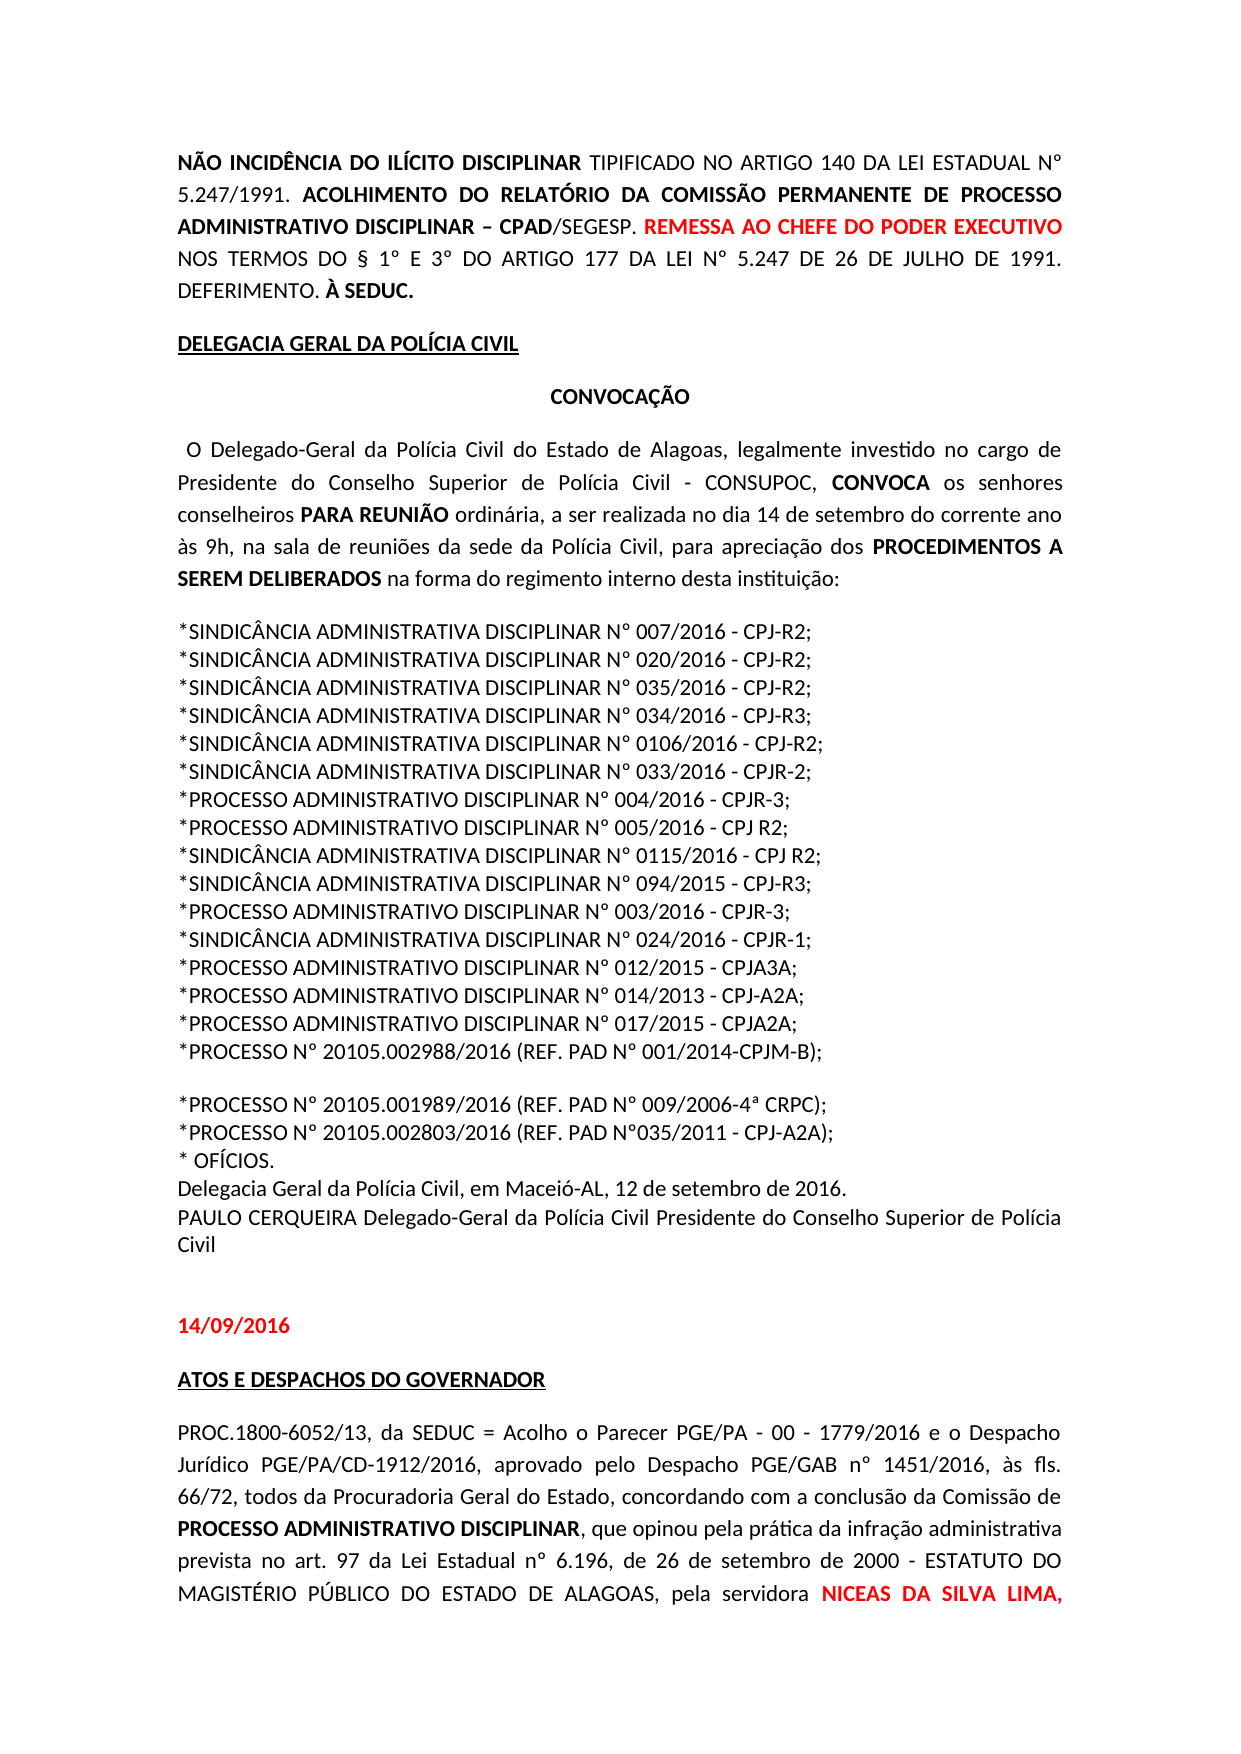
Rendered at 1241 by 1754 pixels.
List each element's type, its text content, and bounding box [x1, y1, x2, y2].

text O Delegado-Geral da Polícia Civil do Estado de Alagoas, legalmente investido no cargo de Presidente do Conselho Superior de Polícia Civil - CONSUPOC, CONVOCA os senhores conselheiros PARA REUNIÃO ordinária, a ser realizada no dia 14 de setembro do corrente ano às 9h, na sala de reuniões da sede da Polícia Civil, para apreciação dos PROCEDIMENTOS A SEREM DELIBERADOS na forma do regimento interno desta instituição: [177, 435, 1063, 592]
text *SINDICÂNCIA ADMINISTRATIVA DISCIPLINAR Nº 024/2016 - CPJR-1; [177, 925, 1063, 953]
text ATOS E DESPACHOS DO GOVERNADOR [177, 1365, 1063, 1393]
text *SINDICÂNCIA ADMINISTRATIVA DISCIPLINAR Nº 0106/2016 - CPJ-R2; [177, 729, 1063, 757]
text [177, 1418, 1063, 1607]
text *PROCESSO Nº 20105.002988/2016 (REF. PAD Nº 001/2014-CPJM-B); [177, 1037, 1063, 1066]
text *SINDICÂNCIA ADMINISTRATIVA DISCIPLINAR Nº 034/2016 - CPJ-R3; [177, 701, 1063, 729]
text *SINDICÂNCIA ADMINISTRATIVA DISCIPLINAR Nº 0115/2016 - CPJ R2; [177, 841, 1063, 869]
text *PROCESSO ADMINISTRATIVO DISCIPLINAR Nº 014/2013 - CPJ-A2A; [177, 981, 1063, 1009]
text *PROCESSO ADMINISTRATIVO DISCIPLINAR Nº 005/2016 - CPJ R2; [177, 813, 1063, 841]
text DELEGACIA GERAL DA POLÍCIA CIVIL [177, 329, 1063, 357]
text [177, 148, 1063, 304]
text *SINDICÂNCIA ADMINISTRATIVA DISCIPLINAR Nº 033/2016 - CPJR-2; [177, 757, 1063, 785]
text *PROCESSO ADMINISTRATIVO DISCIPLINAR Nº 012/2015 - CPJA3A; [177, 953, 1063, 981]
text *PROCESSO ADMINISTRATIVO DISCIPLINAR Nº 003/2016 - CPJR-3; [177, 897, 1063, 925]
text * OFÍCIOS. [177, 1147, 1063, 1174]
text PAULO CERQUEIRA Delegado-Geral da Polícia Civil Presidente do Conselho Superior de Polícia Civil [177, 1203, 1063, 1259]
text *SINDICÂNCIA ADMINISTRATIVA DISCIPLINAR Nº 020/2016 - CPJ-R2; [177, 645, 1063, 673]
text *PROCESSO ADMINISTRATIVO DISCIPLINAR Nº 017/2015 - CPJA2A; [177, 1009, 1063, 1037]
text *PROCESSO ADMINISTRATIVO DISCIPLINAR Nº 004/2016 - CPJR-3; [177, 785, 1063, 813]
text Delegacia Geral da Polícia Civil, em Maceió-AL, 12 de setembro de 2016. [177, 1174, 1063, 1203]
text *PROCESSO Nº 20105.001989/2016 (REF. PAD Nº 009/2006-4ª CRPC); [177, 1091, 1063, 1118]
text *SINDICÂNCIA ADMINISTRATIVA DISCIPLINAR Nº 094/2015 - CPJ-R3; [177, 869, 1063, 897]
text *SINDICÂNCIA ADMINISTRATIVA DISCIPLINAR Nº 035/2016 - CPJ-R2; [177, 673, 1063, 701]
text CONVOCAÇÃO [177, 382, 1063, 410]
text *SINDICÂNCIA ADMINISTRATIVA DISCIPLINAR Nº 007/2016 - CPJ-R2; [177, 617, 1063, 645]
text 14/09/2016 [177, 1312, 1063, 1340]
text *PROCESSO Nº 20105.002803/2016 (REF. PAD Nº035/2011 - CPJ-A2A); [177, 1118, 1063, 1147]
